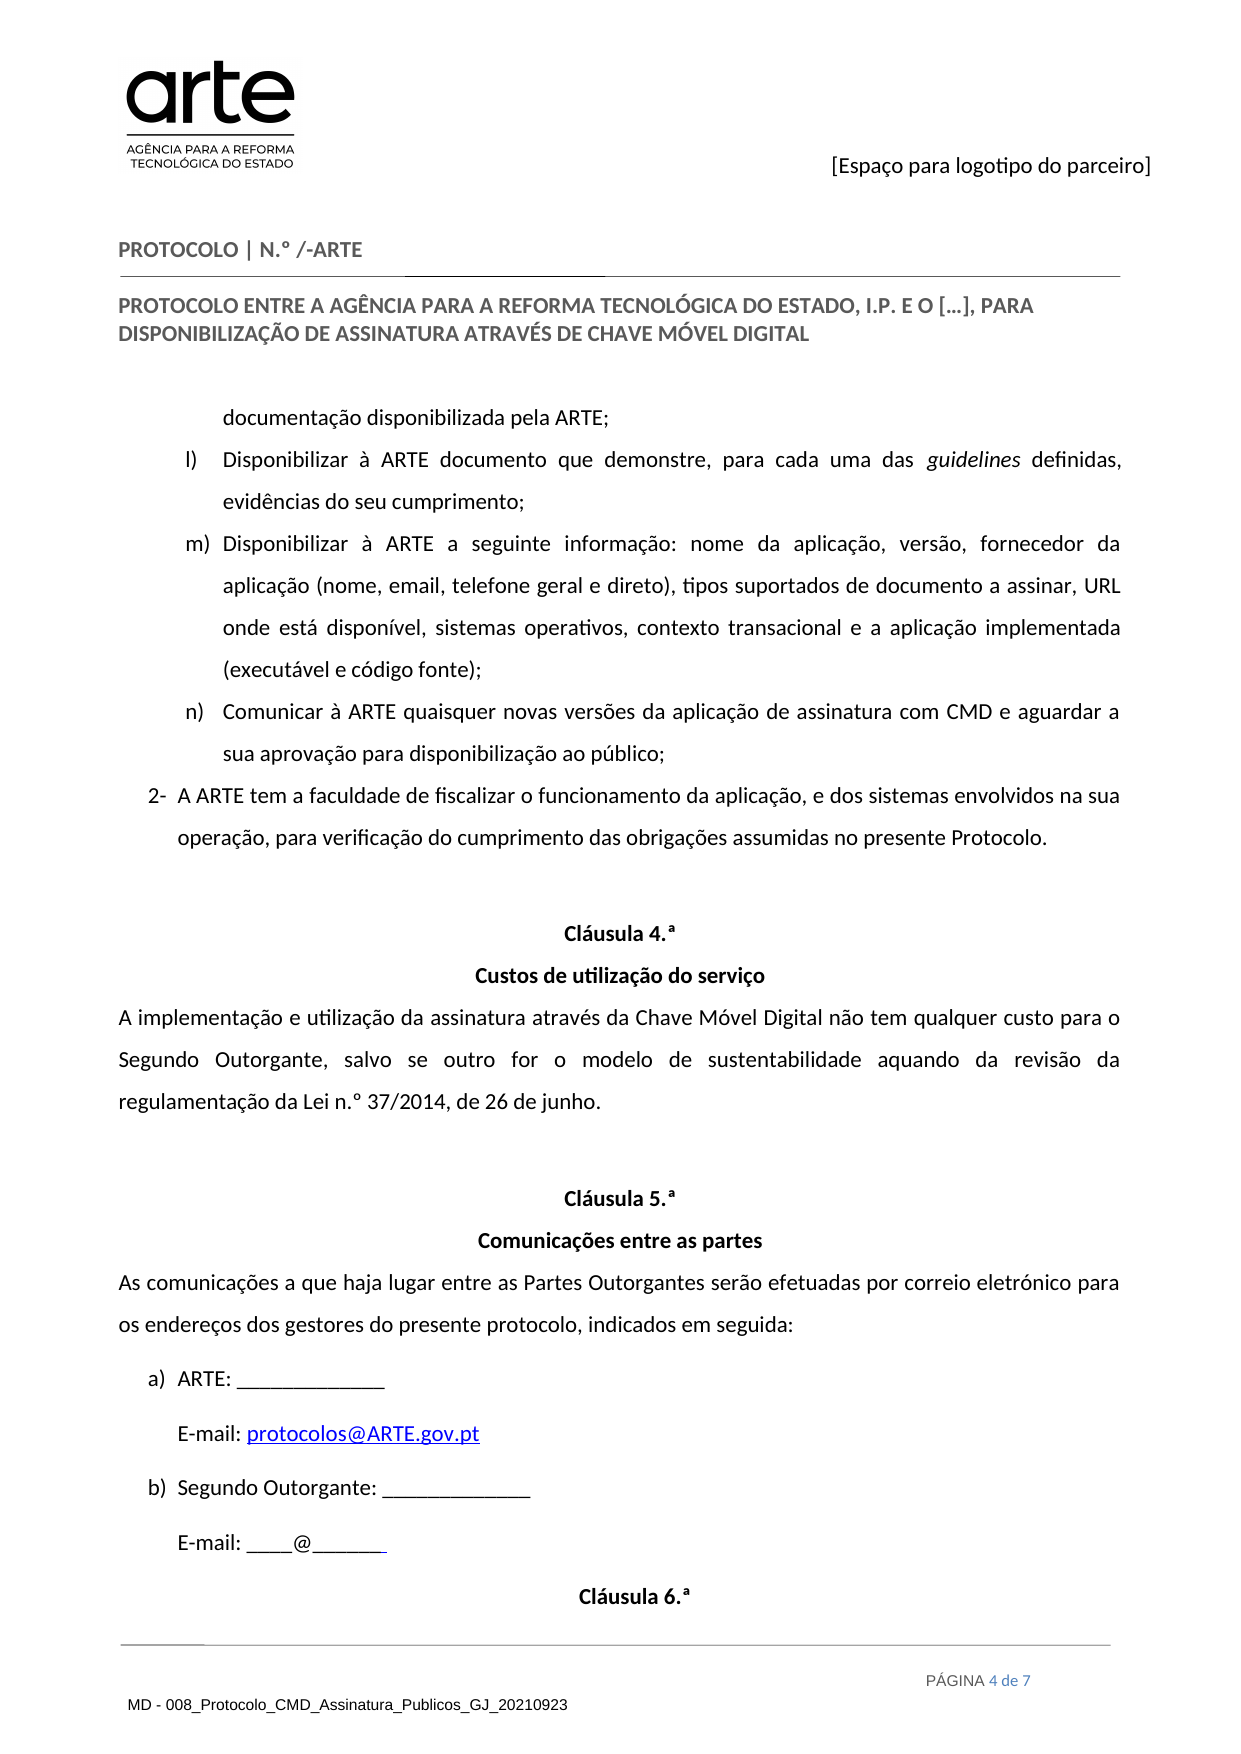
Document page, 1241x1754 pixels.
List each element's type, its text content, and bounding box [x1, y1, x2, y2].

text Custos de utilização do serviço [118, 961, 1122, 989]
text A implementação e utilização da assinatura através da Chave Móvel Digital não tem qualquer custo para o Segundo Outorgante, salvo se outro for o modelo de sustentabilidade aquando da revisão da regulamentação da Lei n.º 37/2014, de 26 de junho. [118, 1003, 1122, 1115]
list Disponibilizar à ARTE a seguinte informação: nome da aplicação, versão, fornecedor da aplicação (nome, email, telefone geral e direto), tipos suportados de documento a assinar, URL onde está disponível, sistemas operativos, contexto transacional e a aplicação implementada (executável e código fonte); [185, 529, 1122, 683]
list Comunicar à ARTE quaisquer novas versões da aplicação de assinatura com CMD e aguardar a sua aprovação para disponibilização ao público; [185, 697, 1122, 767]
text E-mail: ____@______ [177, 1528, 1122, 1556]
list Disponibilizar à ARTE documento que demonstre, para cada uma das guidelines definidas, evidências do seu cumprimento; [185, 445, 1122, 515]
text Cláusula 6.ª [148, 1582, 1122, 1610]
text b) Segundo Outorgante: _____________ [148, 1473, 1122, 1501]
picture [118, 57, 303, 174]
text Cláusula 5.ª [118, 1184, 1122, 1212]
list Cumprir as guidelines para implementação de aplicação de assinatura constantes da documentação disponibilizada pela ARTE; [185, 403, 1122, 431]
text Cláusula 4.ª [118, 919, 1122, 947]
text a) ARTE: _____________ [148, 1364, 1122, 1392]
text E-mail: protocolos@ARTE.gov.pt [177, 1419, 1122, 1447]
text Comunicações entre as partes [118, 1226, 1122, 1254]
list A ARTE tem a faculdade de fiscalizar o funcionamento da aplicação, e dos sistemas envolvidos na sua operação, para verificação do cumprimento das obrigações assumidas no presente Protocolo. [148, 781, 1122, 851]
text As comunicações a que haja lugar entre as Partes Outorgantes serão efetuadas por correio eletrónico para os endereços dos gestores do presente protocolo, indicados em seguida: [118, 1268, 1122, 1338]
